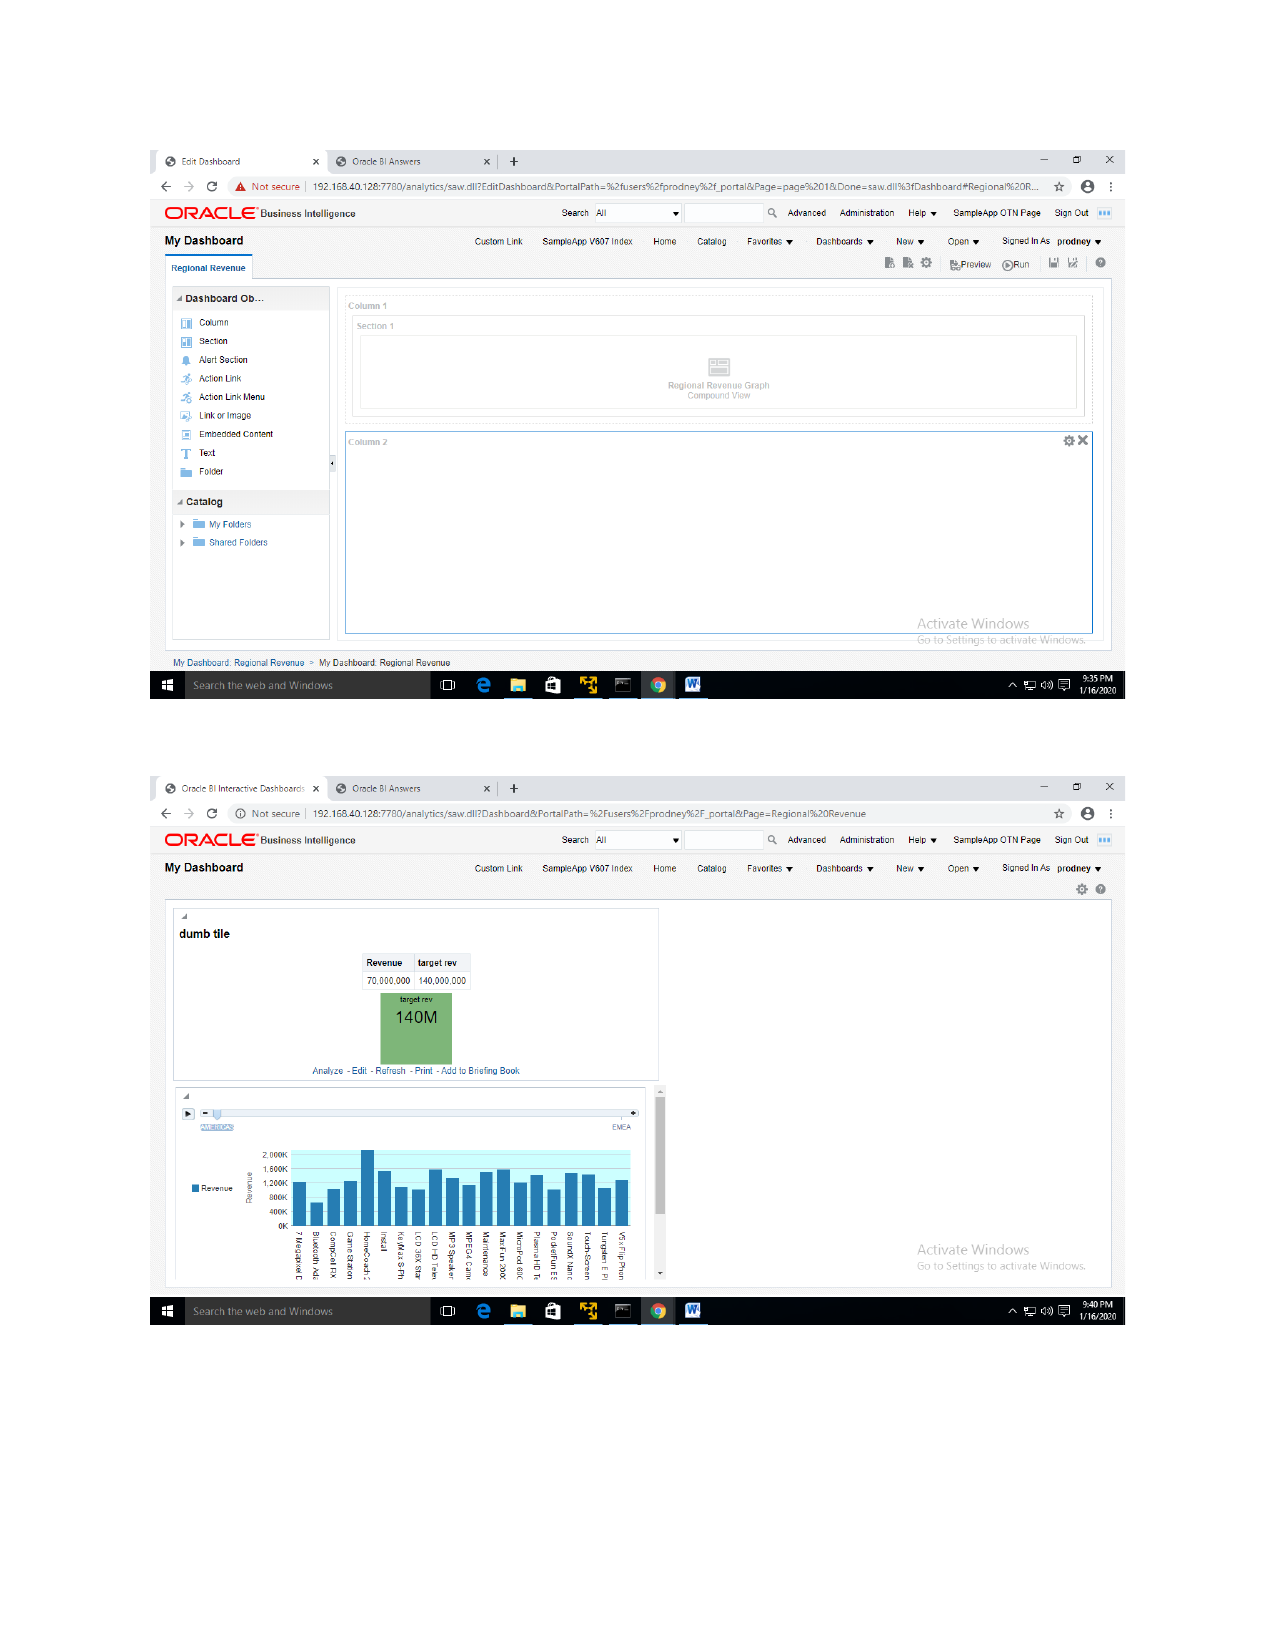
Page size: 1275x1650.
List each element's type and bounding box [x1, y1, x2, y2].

picture [150, 776, 1125, 1325]
picture [150, 150, 1125, 699]
